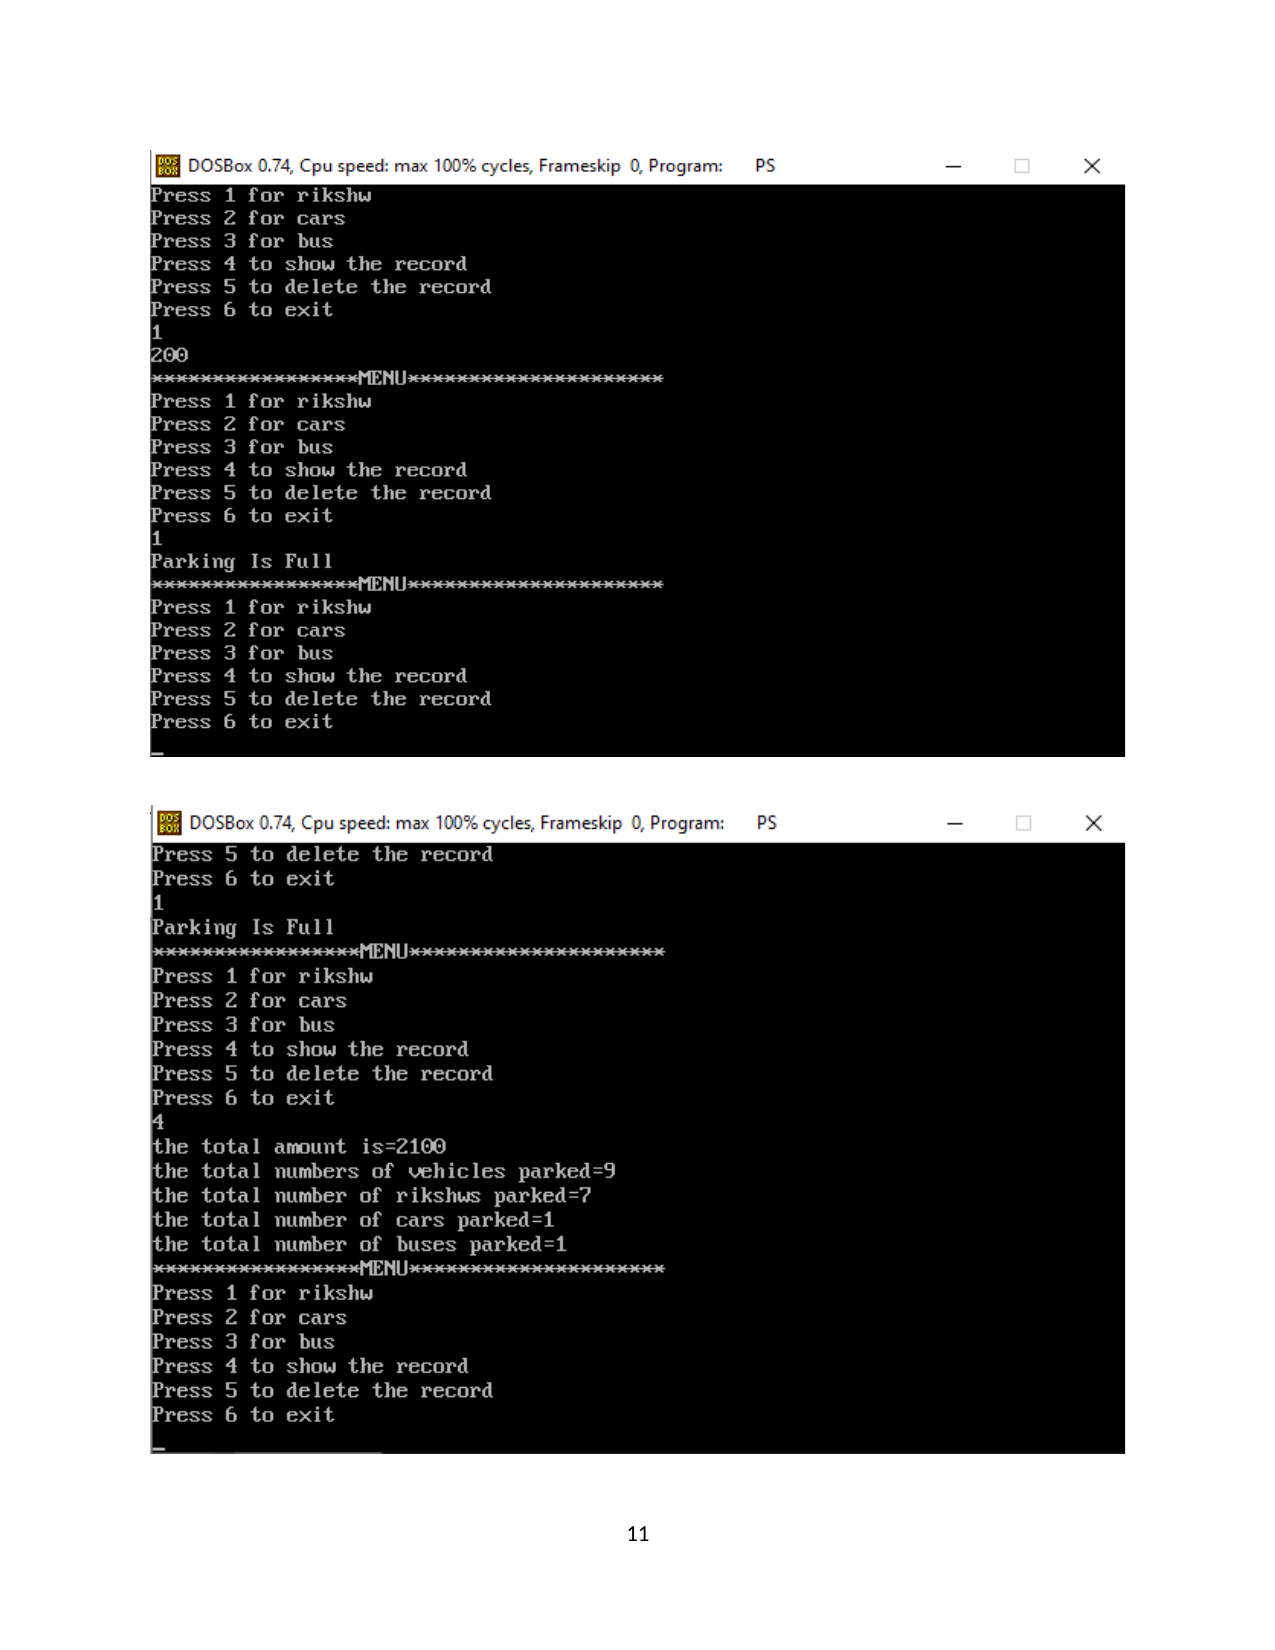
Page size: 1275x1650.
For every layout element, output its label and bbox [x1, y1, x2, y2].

picture [150, 805, 1125, 1454]
picture [150, 150, 1125, 757]
